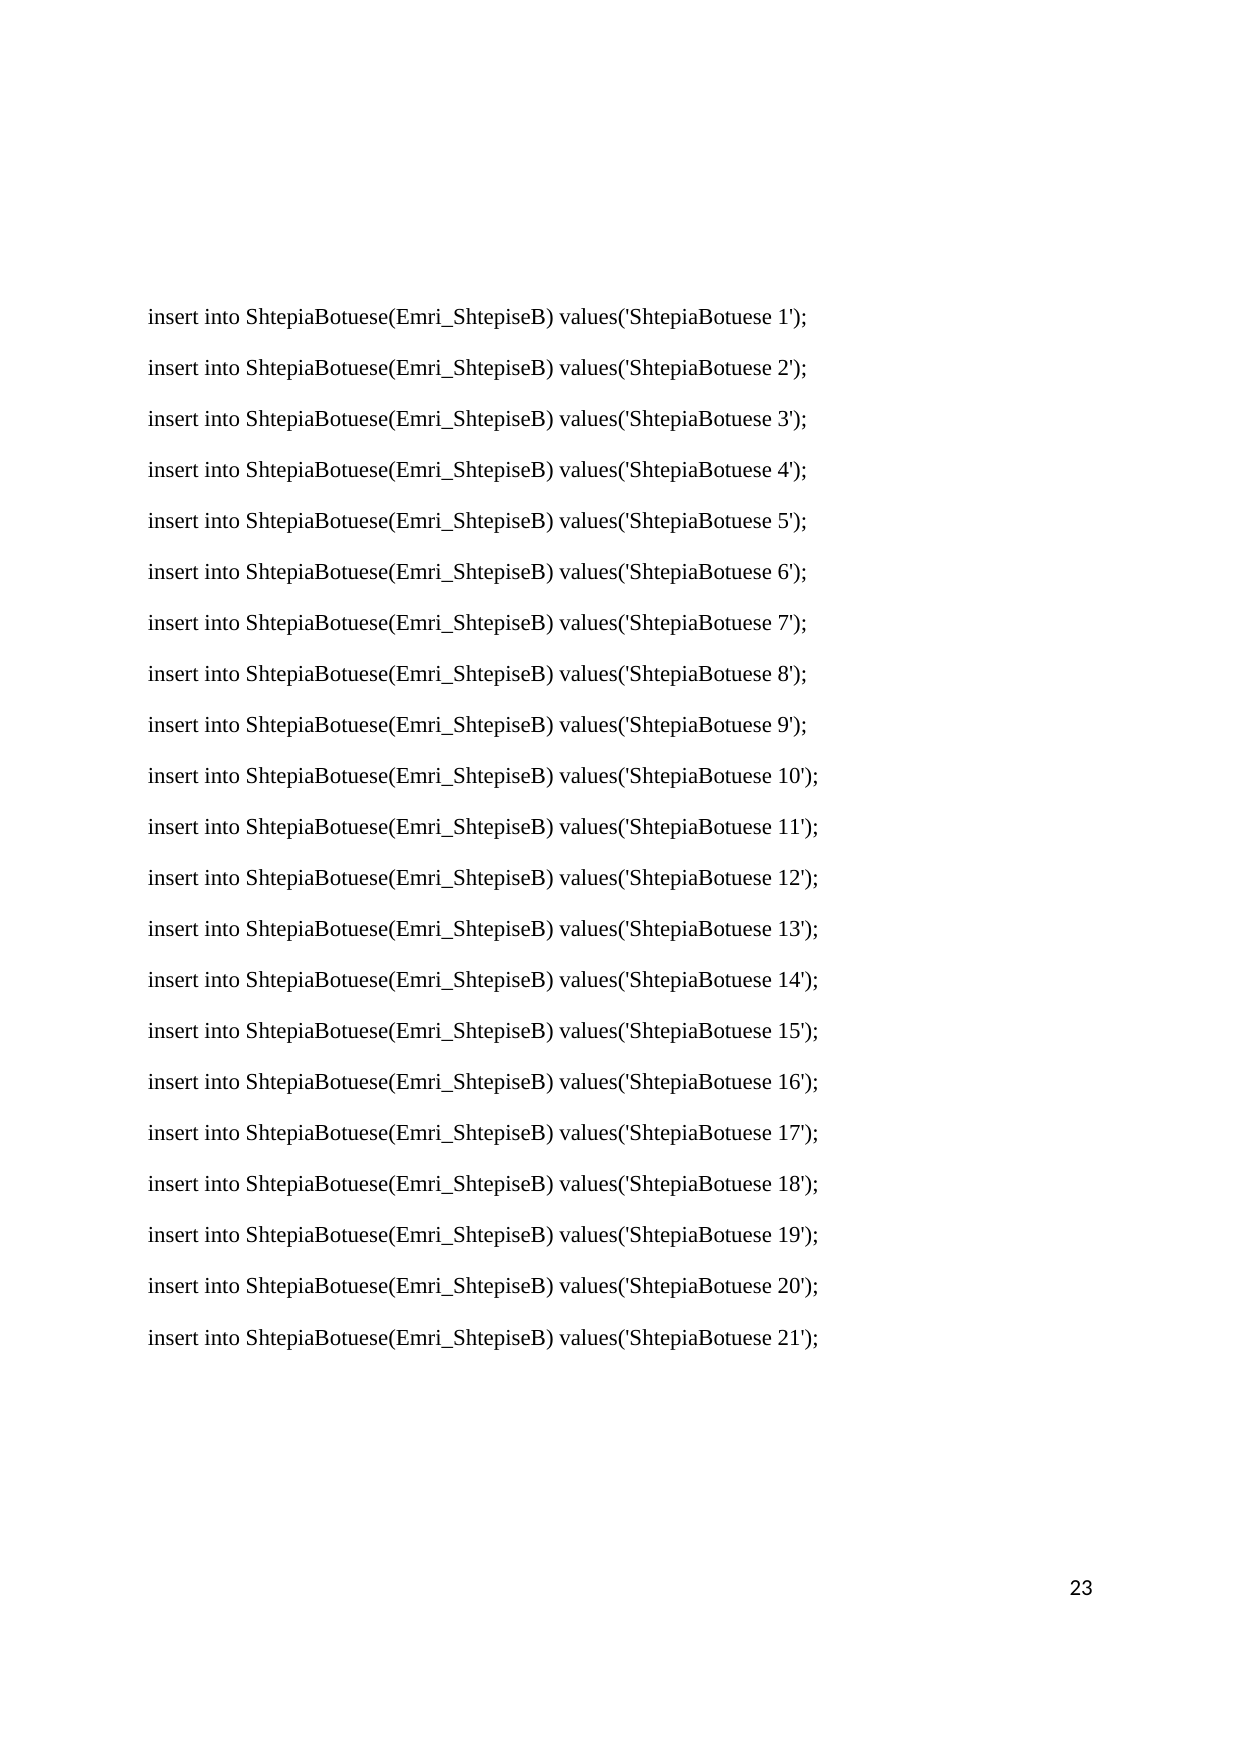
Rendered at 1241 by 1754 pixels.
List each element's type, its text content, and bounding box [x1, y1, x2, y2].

text insert into ShtepiaBotuese(Emri_ShtepiseB) values('ShtepiaBotuese 6'); [148, 558, 1092, 584]
text insert into ShtepiaBotuese(Emri_ShtepiseB) values('ShtepiaBotuese 2'); [148, 354, 1092, 380]
text insert into ShtepiaBotuese(Emri_ShtepiseB) values('ShtepiaBotuese 1'); [148, 303, 1092, 329]
text insert into ShtepiaBotuese(Emri_ShtepiseB) values('ShtepiaBotuese 10'); [148, 762, 1092, 788]
text insert into ShtepiaBotuese(Emri_ShtepiseB) values('ShtepiaBotuese 4'); [148, 456, 1092, 482]
text insert into ShtepiaBotuese(Emri_ShtepiseB) values('ShtepiaBotuese 17'); [148, 1119, 1092, 1146]
text insert into ShtepiaBotuese(Emri_ShtepiseB) values('ShtepiaBotuese 8'); [148, 660, 1092, 686]
text insert into ShtepiaBotuese(Emri_ShtepiseB) values('ShtepiaBotuese 7'); [148, 609, 1092, 635]
text insert into ShtepiaBotuese(Emri_ShtepiseB) values('ShtepiaBotuese 5'); [148, 507, 1092, 533]
text insert into ShtepiaBotuese(Emri_ShtepiseB) values('ShtepiaBotuese 19'); [148, 1222, 1092, 1248]
text insert into ShtepiaBotuese(Emri_ShtepiseB) values('ShtepiaBotuese 21'); [148, 1324, 1092, 1350]
text insert into ShtepiaBotuese(Emri_ShtepiseB) values('ShtepiaBotuese 16'); [148, 1068, 1092, 1095]
text insert into ShtepiaBotuese(Emri_ShtepiseB) values('ShtepiaBotuese 12'); [148, 864, 1092, 891]
text insert into ShtepiaBotuese(Emri_ShtepiseB) values('ShtepiaBotuese 18'); [148, 1171, 1092, 1197]
text insert into ShtepiaBotuese(Emri_ShtepiseB) values('ShtepiaBotuese 9'); [148, 711, 1092, 737]
text insert into ShtepiaBotuese(Emri_ShtepiseB) values('ShtepiaBotuese 11'); [148, 813, 1092, 839]
text insert into ShtepiaBotuese(Emri_ShtepiseB) values('ShtepiaBotuese 3'); [148, 405, 1092, 431]
text insert into ShtepiaBotuese(Emri_ShtepiseB) values('ShtepiaBotuese 13'); [148, 915, 1092, 942]
text insert into ShtepiaBotuese(Emri_ShtepiseB) values('ShtepiaBotuese 15'); [148, 1017, 1092, 1044]
text insert into ShtepiaBotuese(Emri_ShtepiseB) values('ShtepiaBotuese 14'); [148, 966, 1092, 993]
text insert into ShtepiaBotuese(Emri_ShtepiseB) values('ShtepiaBotuese 20'); [148, 1273, 1092, 1299]
